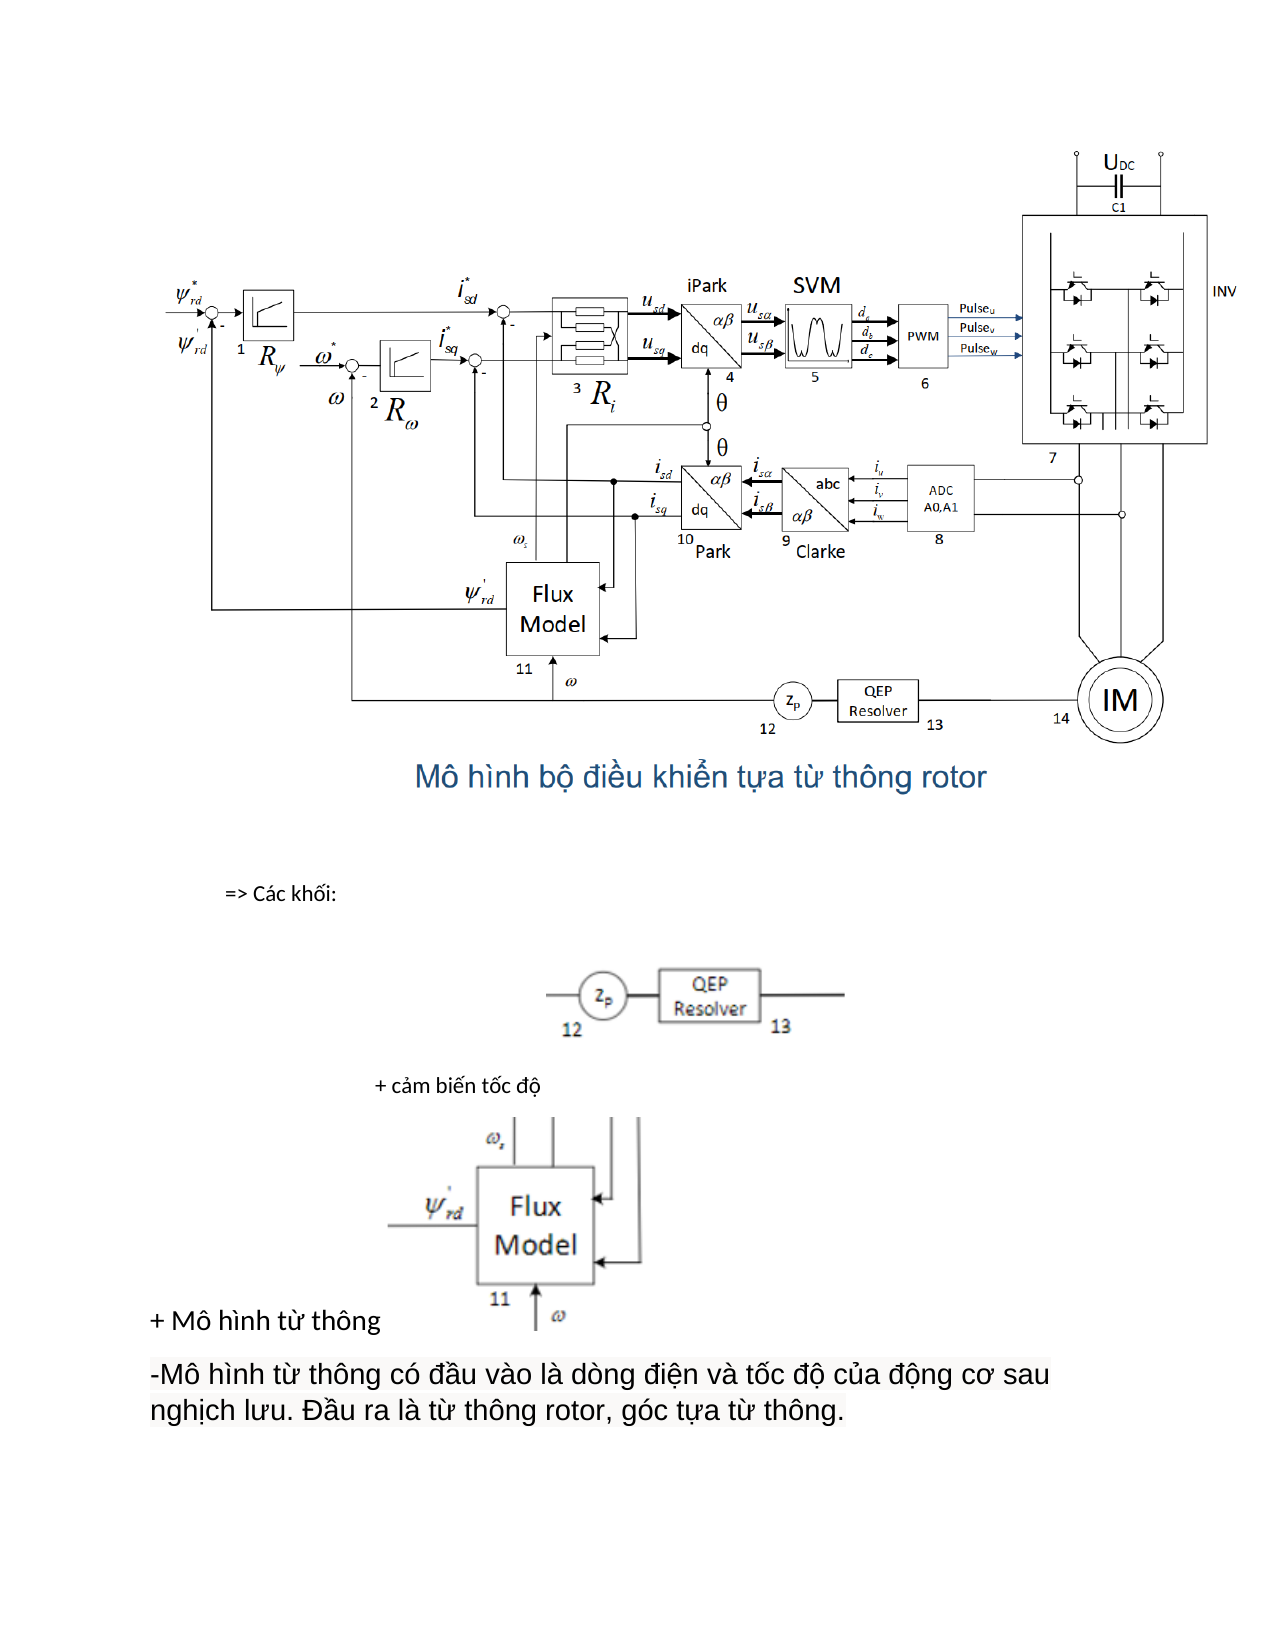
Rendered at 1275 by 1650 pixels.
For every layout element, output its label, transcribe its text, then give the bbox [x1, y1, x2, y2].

picture [150, 150, 1243, 803]
text -Mô hình từ thông có đầu vào là dòng điện và tốc độ của động cơ sau nghịch lưu. Đầu ra là từ thông rotor, góc tựa từ thông. [150, 1357, 1125, 1427]
text => Các khối: [150, 879, 1125, 907]
picture [387, 1117, 674, 1331]
picture [546, 925, 845, 1093]
